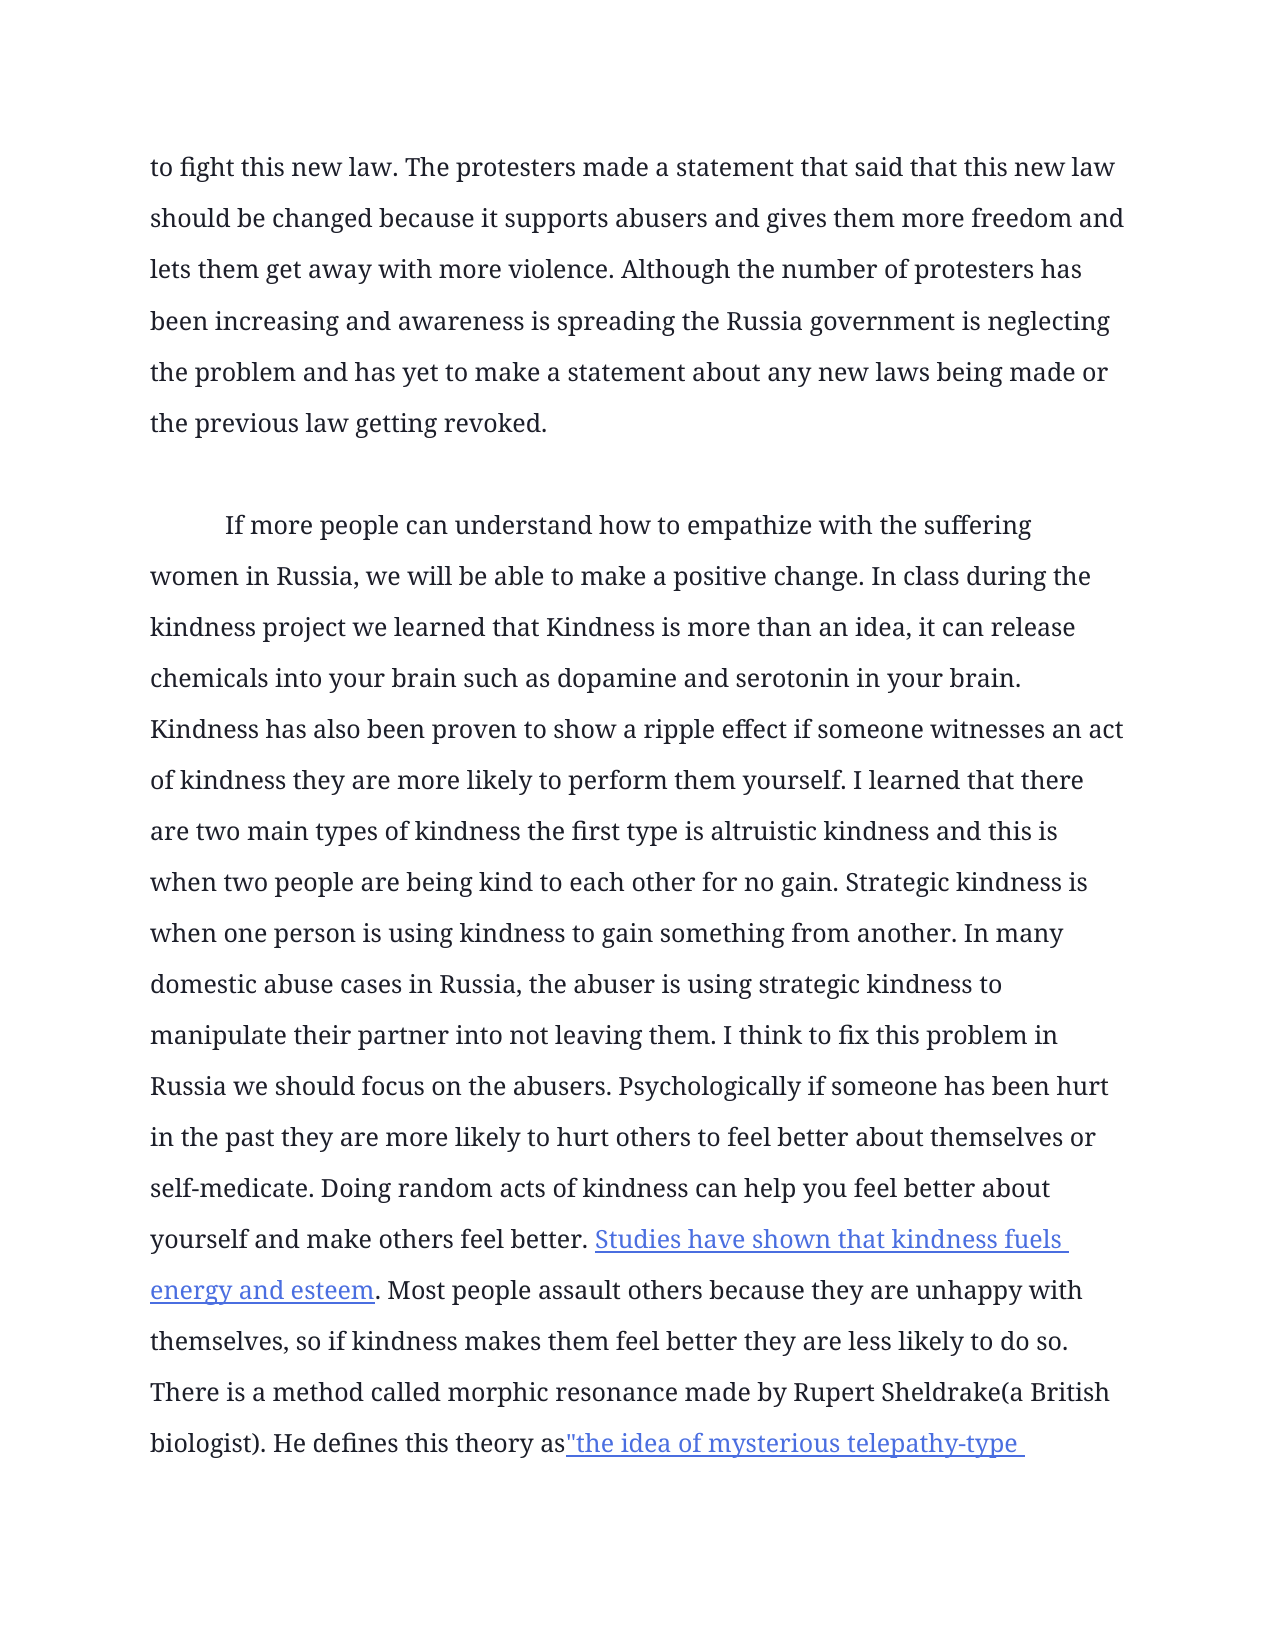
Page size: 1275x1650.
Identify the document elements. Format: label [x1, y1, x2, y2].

text [150, 507, 1125, 1460]
text [150, 150, 1125, 439]
